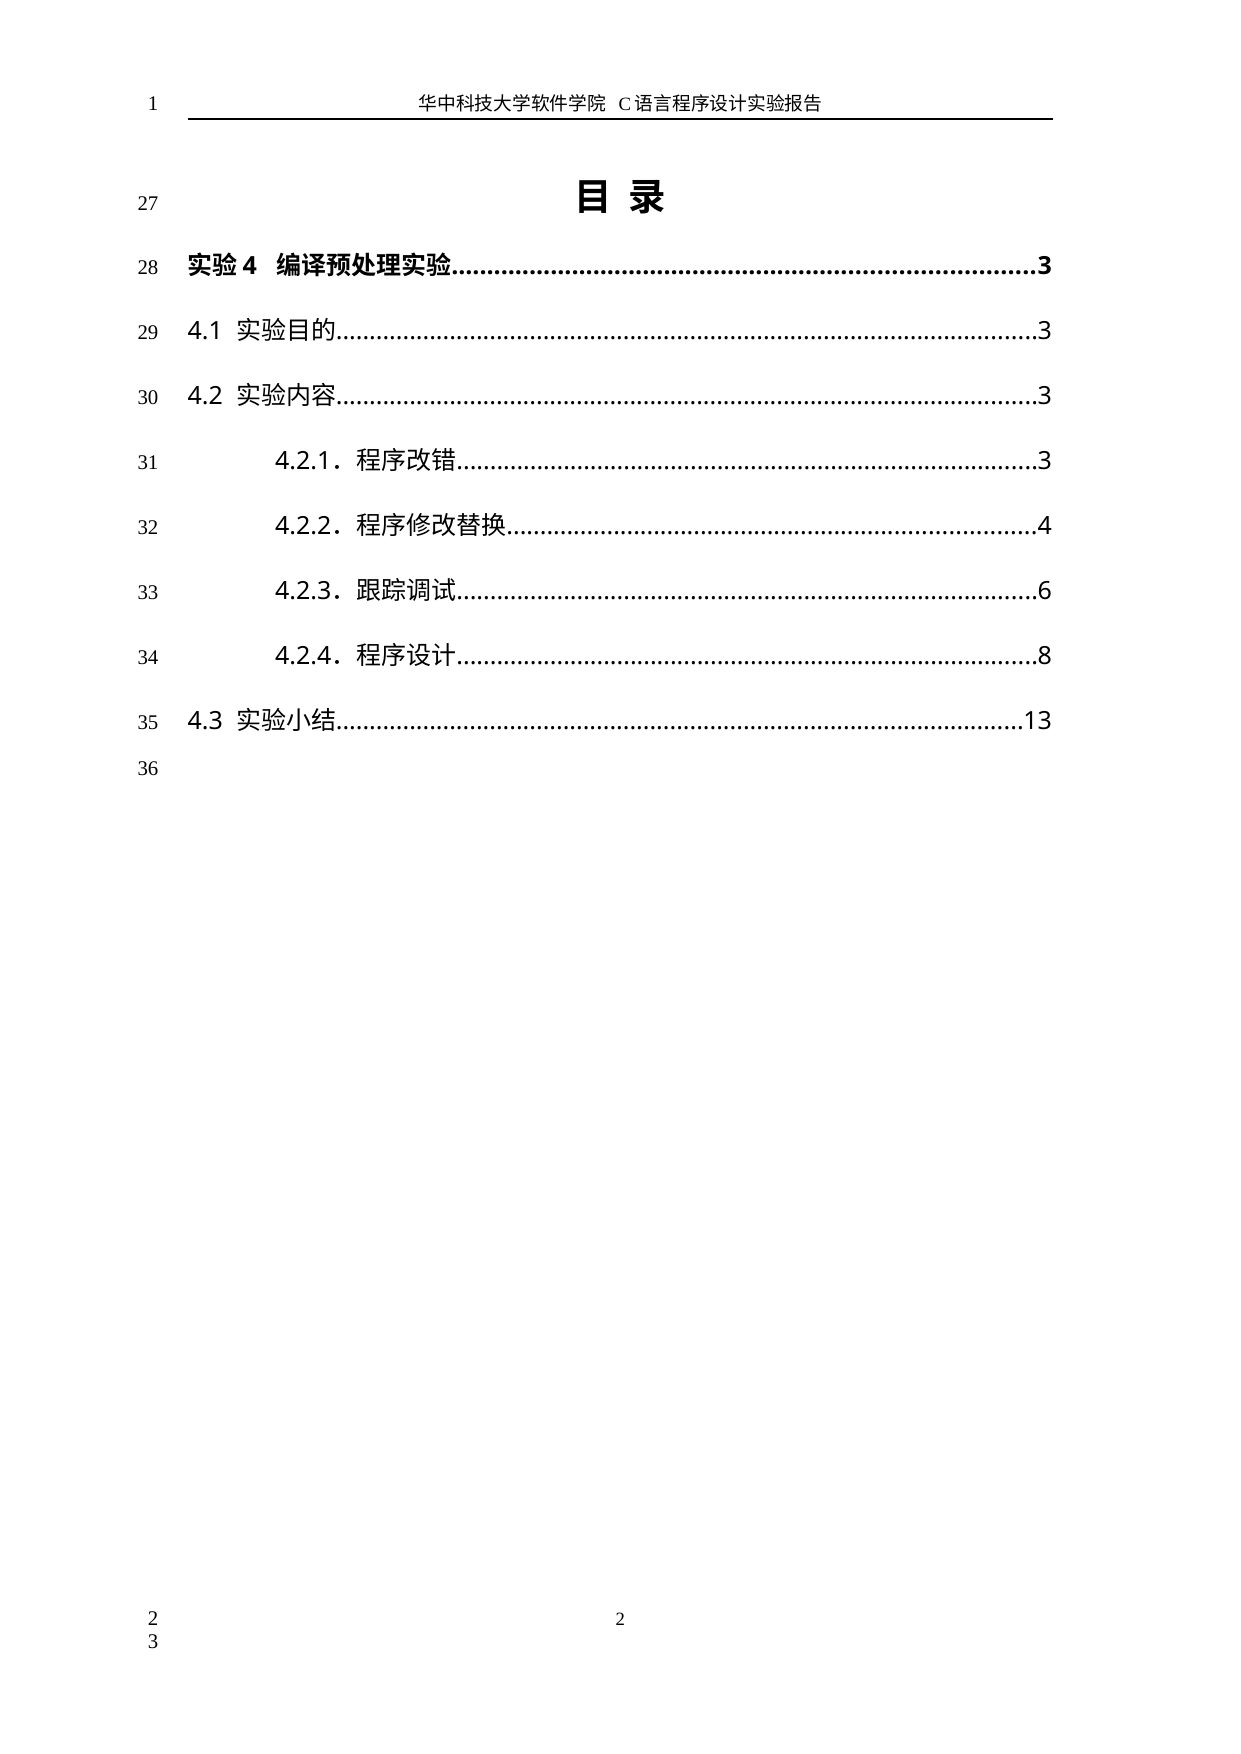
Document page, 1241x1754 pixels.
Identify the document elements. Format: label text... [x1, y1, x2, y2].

text 4.2.3．跟踪调试 6 [275, 556, 1053, 621]
text 4.1 实验目的 3 [187, 296, 1053, 361]
text 4.2.4．程序设计 8 [275, 621, 1053, 686]
text 实验4 编译预处理实验 3 [187, 231, 1053, 296]
text 4.2.1．程序改错 3 [275, 426, 1053, 491]
text 4.3 实验小结 13 [187, 686, 1053, 751]
text 4.2 实验内容 3 [187, 361, 1053, 426]
subtitle 目 录 [187, 162, 1053, 227]
text 4.2.2．程序修改替换 4 [275, 491, 1053, 556]
